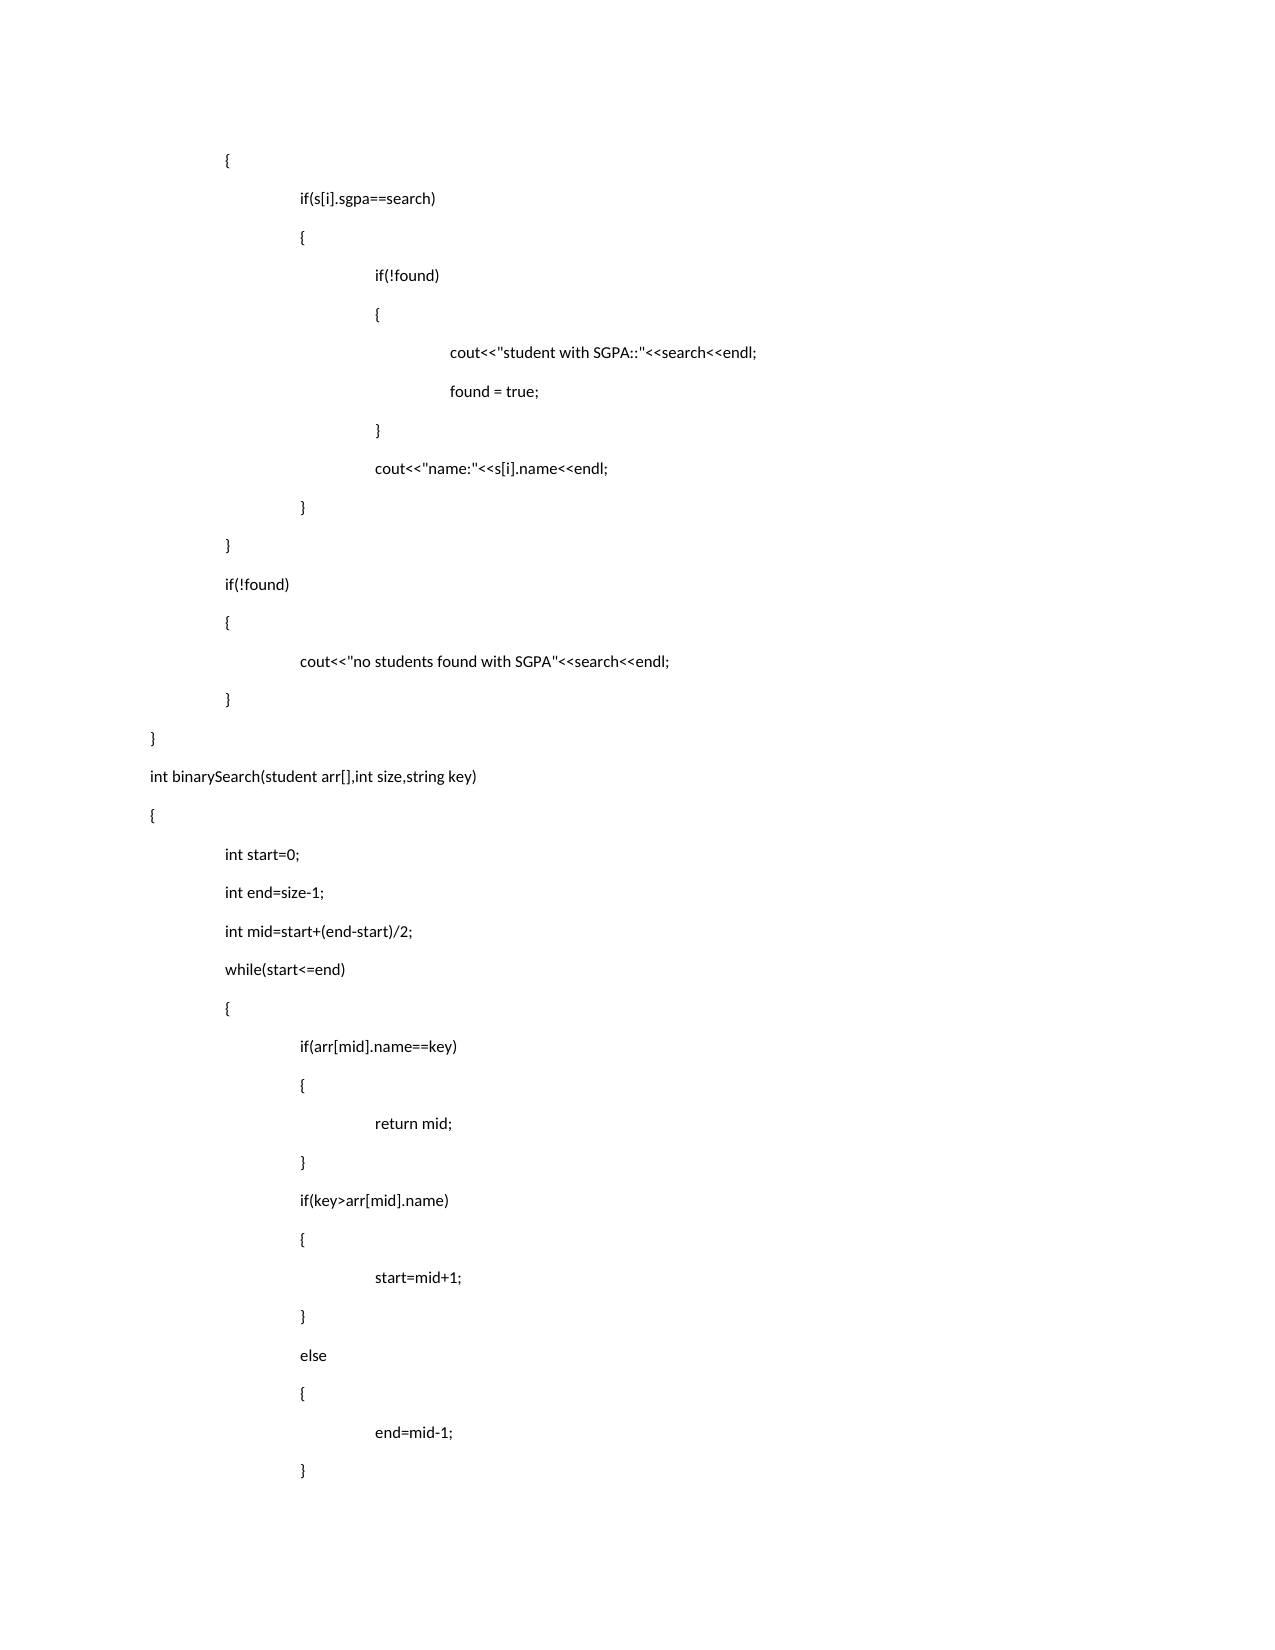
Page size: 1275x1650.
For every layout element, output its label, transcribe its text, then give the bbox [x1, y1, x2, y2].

text start=mid+1; [150, 1268, 1125, 1288]
text { [150, 1075, 1125, 1095]
text cout<<"no students found with SGPA"<<search<<endl; [150, 651, 1125, 671]
text } [150, 1152, 1125, 1172]
text } [150, 420, 1125, 440]
text if(s[i].sgpa==search) [150, 188, 1125, 209]
text { [150, 227, 1125, 247]
text { [150, 612, 1125, 633]
text return mid; [150, 1113, 1125, 1134]
text } [150, 728, 1125, 748]
text { [150, 150, 1125, 170]
text int binarySearch(student arr[],int size,string key) [150, 767, 1125, 787]
text if(!found) [150, 266, 1125, 286]
text { [150, 998, 1125, 1018]
text cout<<"name:"<<s[i].name<<endl; [150, 458, 1125, 479]
text { [150, 304, 1125, 324]
text } [150, 689, 1125, 710]
text found = true; [150, 381, 1125, 402]
text { [150, 1383, 1125, 1404]
text } [150, 535, 1125, 556]
text { [150, 1229, 1125, 1249]
text } [150, 1306, 1125, 1327]
text } [150, 1460, 1125, 1481]
text } [150, 497, 1125, 517]
text int mid=start+(end-start)/2; [150, 921, 1125, 941]
text if(arr[mid].name==key) [150, 1036, 1125, 1057]
text if(key>arr[mid].name) [150, 1191, 1125, 1211]
text { [150, 805, 1125, 826]
text cout<<"student with SGPA::"<<search<<endl; [150, 343, 1125, 363]
text end=mid-1; [150, 1422, 1125, 1442]
text if(!found) [150, 574, 1125, 594]
text int end=size-1; [150, 882, 1125, 903]
text while(start<=end) [150, 959, 1125, 980]
text int start=0; [150, 844, 1125, 864]
text else [150, 1345, 1125, 1365]
